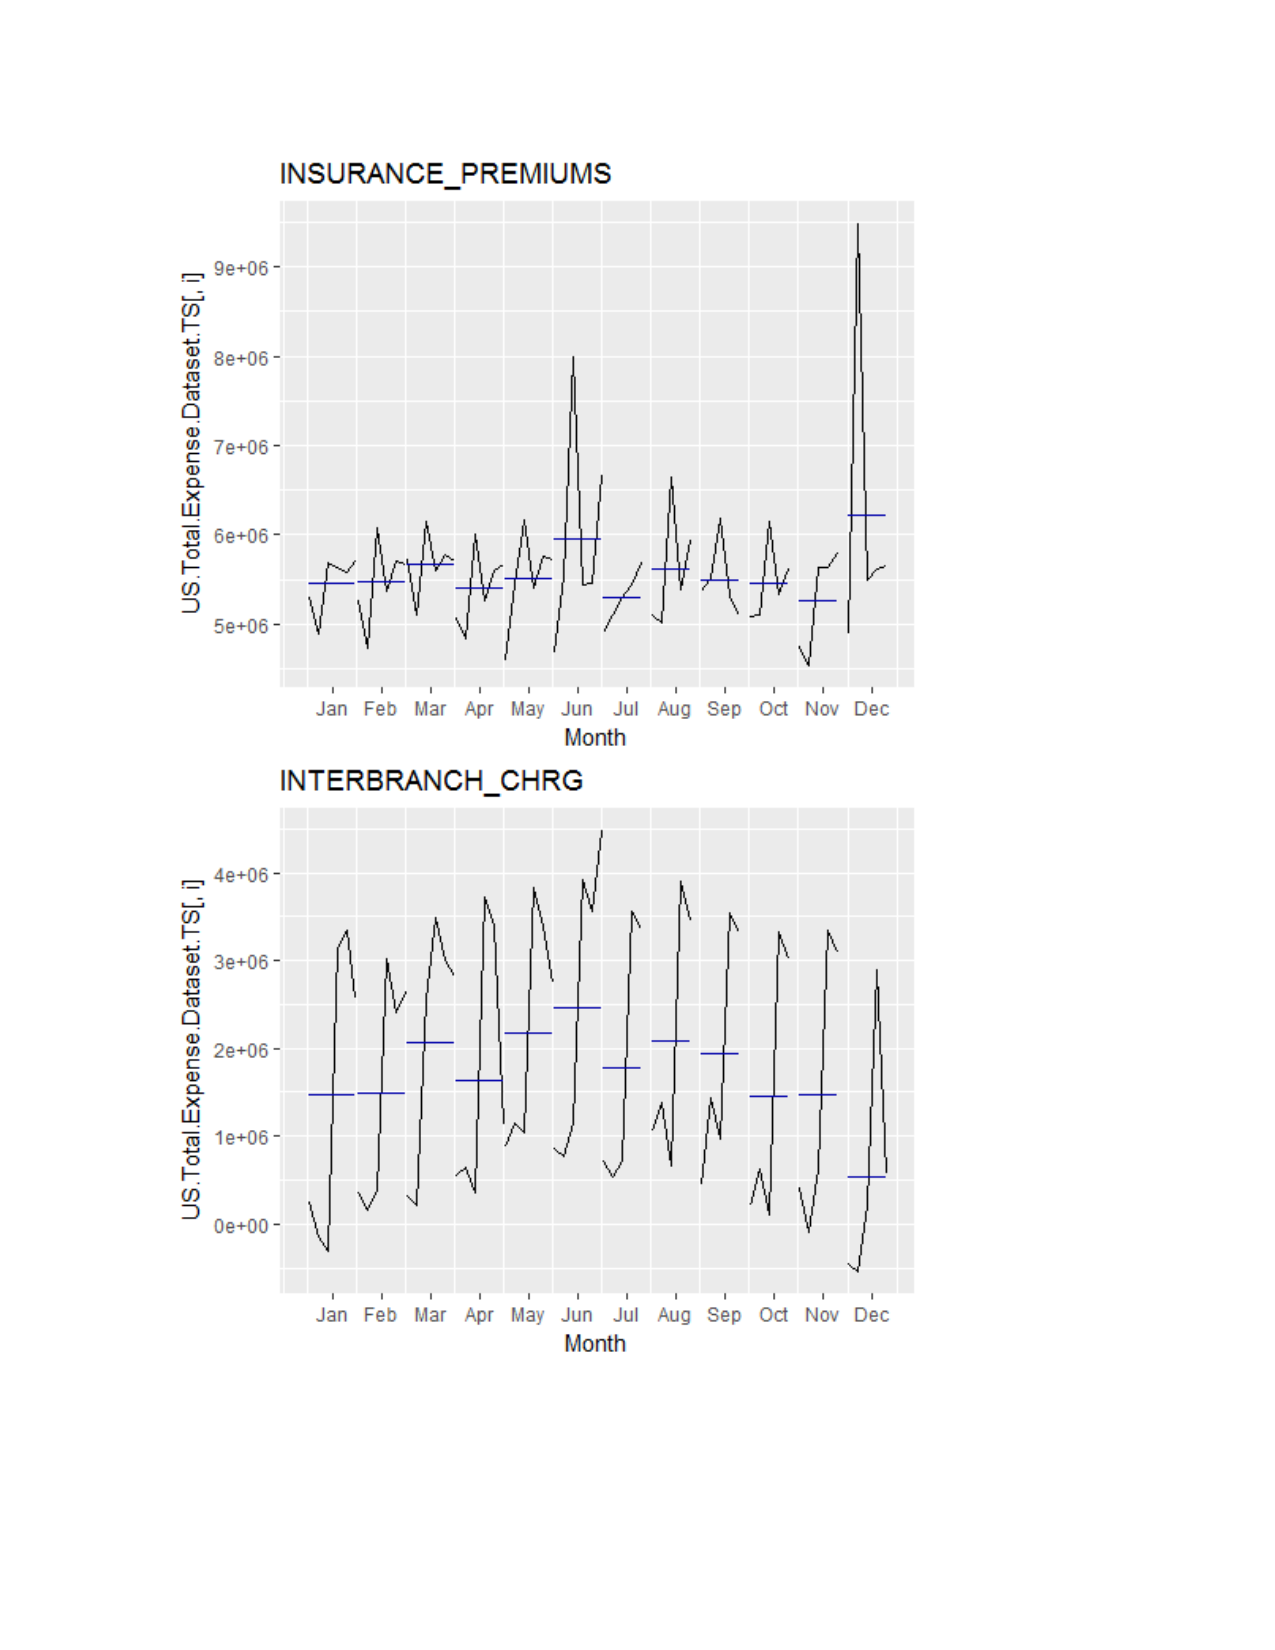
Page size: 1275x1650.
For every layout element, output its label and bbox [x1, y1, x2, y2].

picture [168, 150, 927, 1363]
